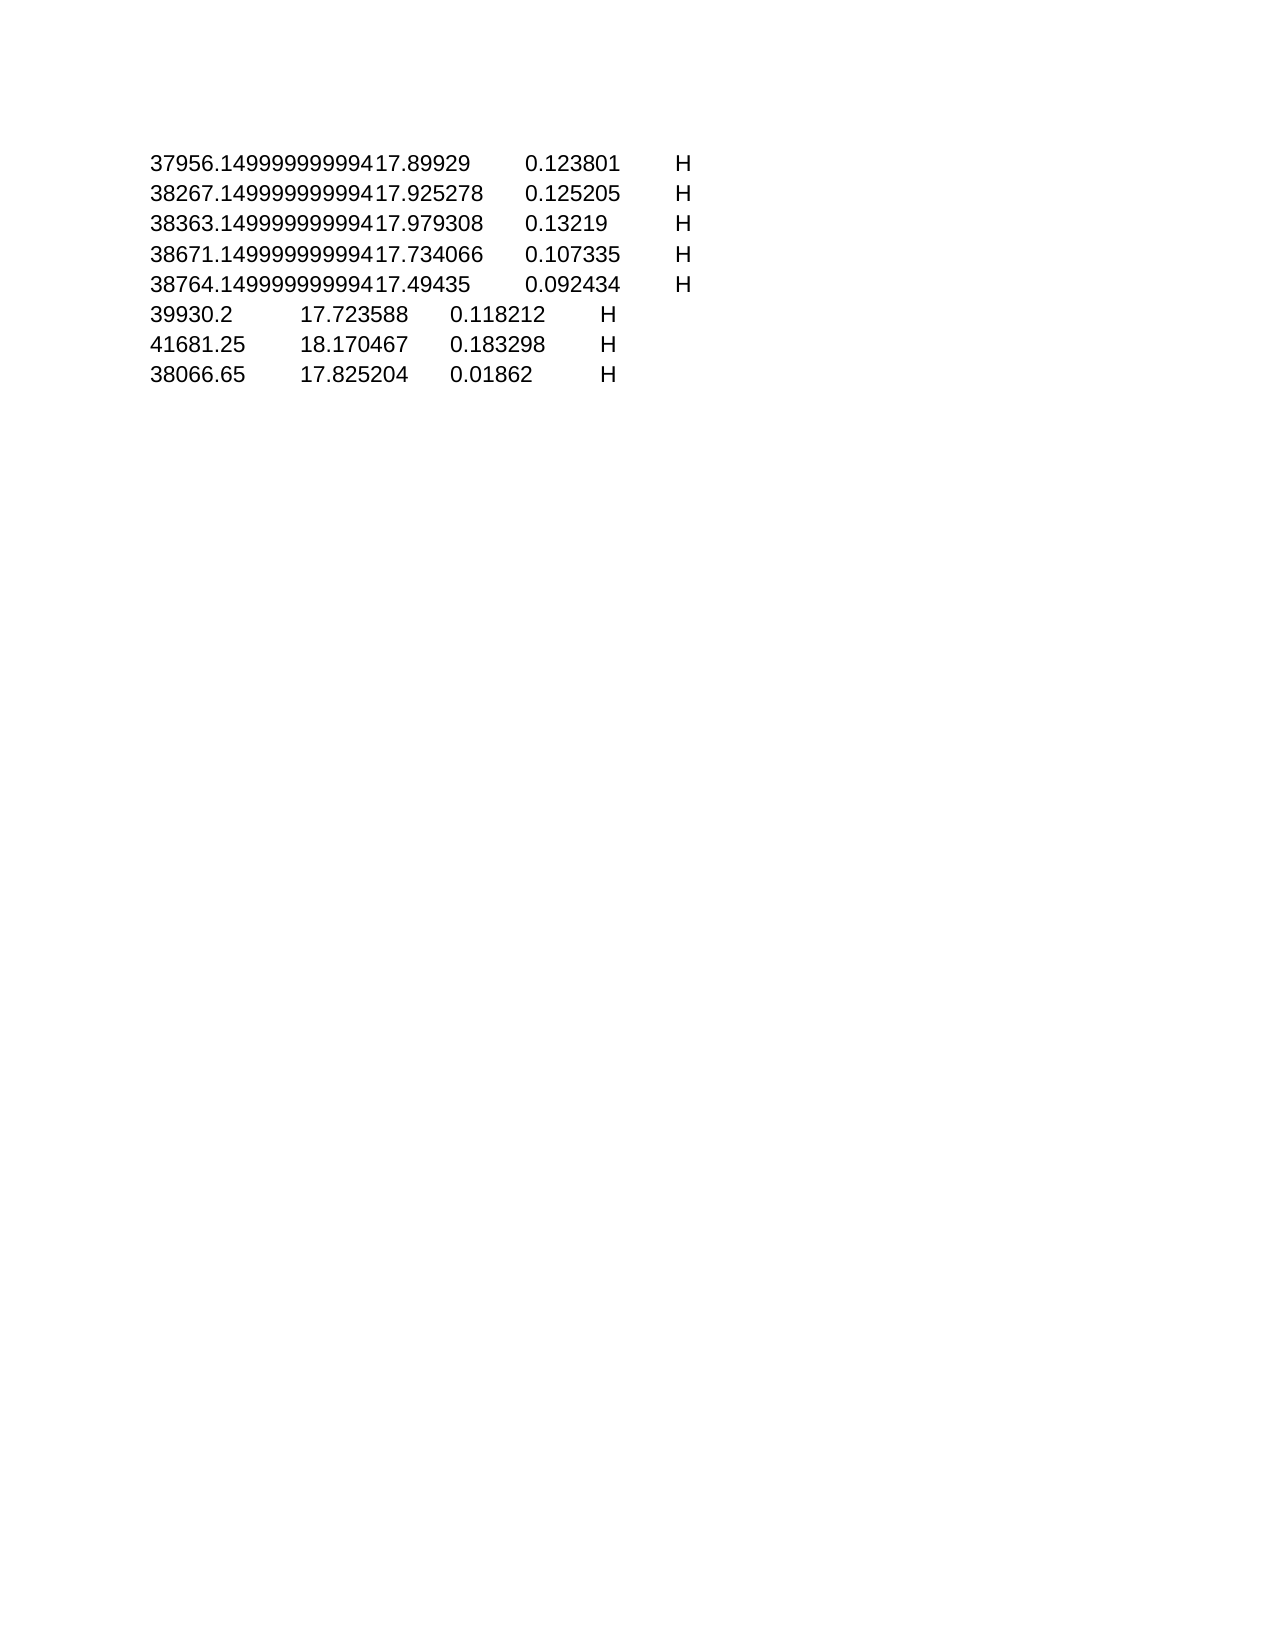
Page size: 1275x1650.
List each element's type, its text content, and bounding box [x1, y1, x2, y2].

text 38363.149999999994 17.979308 0.13219 H [150, 210, 1125, 237]
text 38267.149999999994 17.925278 0.125205 H [150, 180, 1125, 207]
text 38066.65 17.825204 0.01862 H [150, 361, 1125, 388]
text 41681.25 18.170467 0.183298 H [150, 331, 1125, 358]
text 39930.2 17.723588 0.118212 H [150, 301, 1125, 327]
text 37956.149999999994 17.89929 0.123801 H [150, 150, 1125, 176]
text 38764.149999999994 17.49435 0.092434 H [150, 271, 1125, 297]
text 38671.149999999994 17.734066 0.107335 H [150, 241, 1125, 267]
